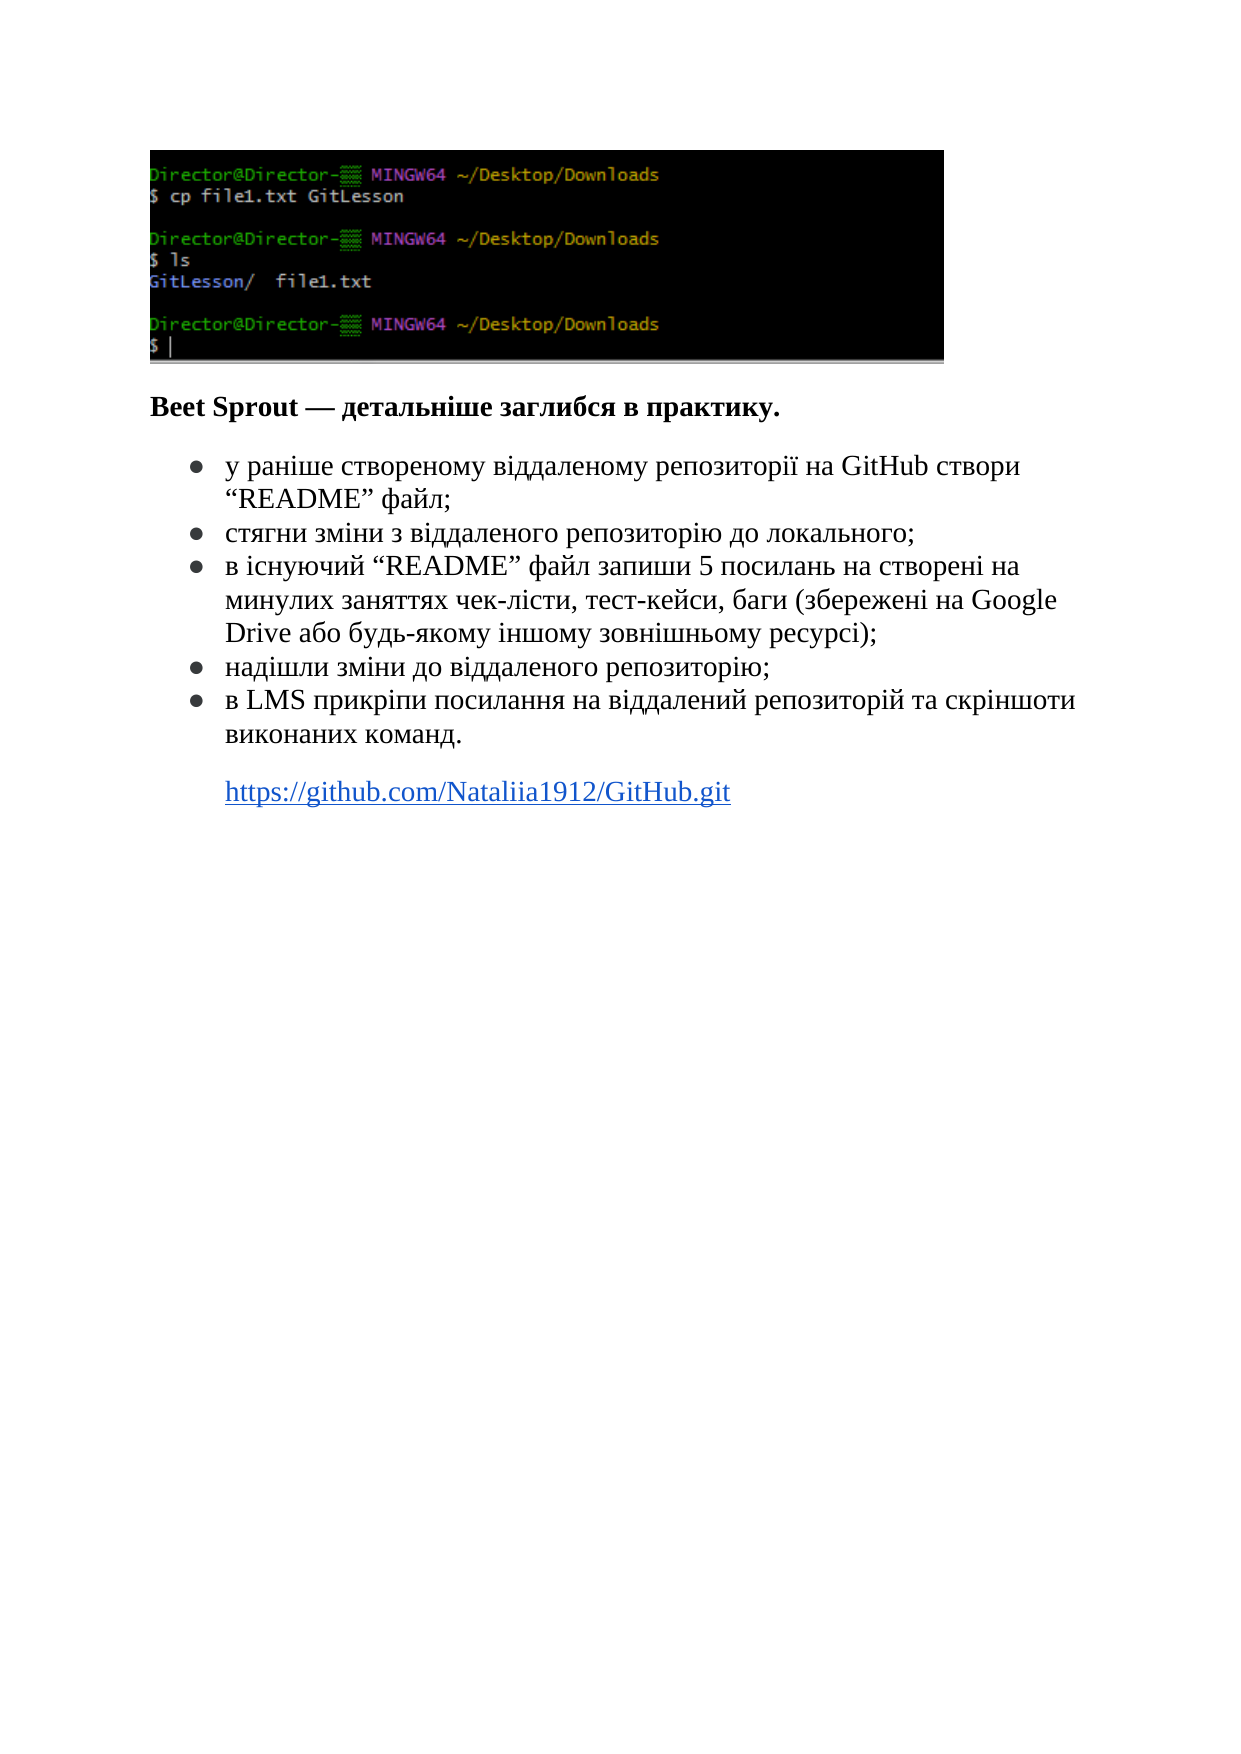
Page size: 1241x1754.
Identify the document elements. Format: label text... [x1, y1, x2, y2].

text Beet Sprout — детальніше заглибся в практику. [150, 389, 1090, 423]
list стягни зміни з віддаленого репозиторію до локального; [187, 515, 1090, 548]
list у раніше створеному віддаленому репозиторії на GitHub створи “README” файл; [187, 448, 1090, 515]
picture [150, 150, 944, 364]
text https://github.com/Nataliia1912/GitHub.git [225, 774, 1090, 808]
list надішли зміни до віддаленого репозиторію; [187, 649, 1090, 682]
list в LMS прикріпи посилання на віддалений репозиторій та скріншоти виконаних команд. [187, 682, 1090, 749]
list в існуючий “README” файл запиши 5 посилань на створені на минулих заняттях чек-лісти, тест-кейси, баги (збережені на Google Drive або будь-якому іншому зовнішньому ресурсі); [187, 548, 1090, 649]
